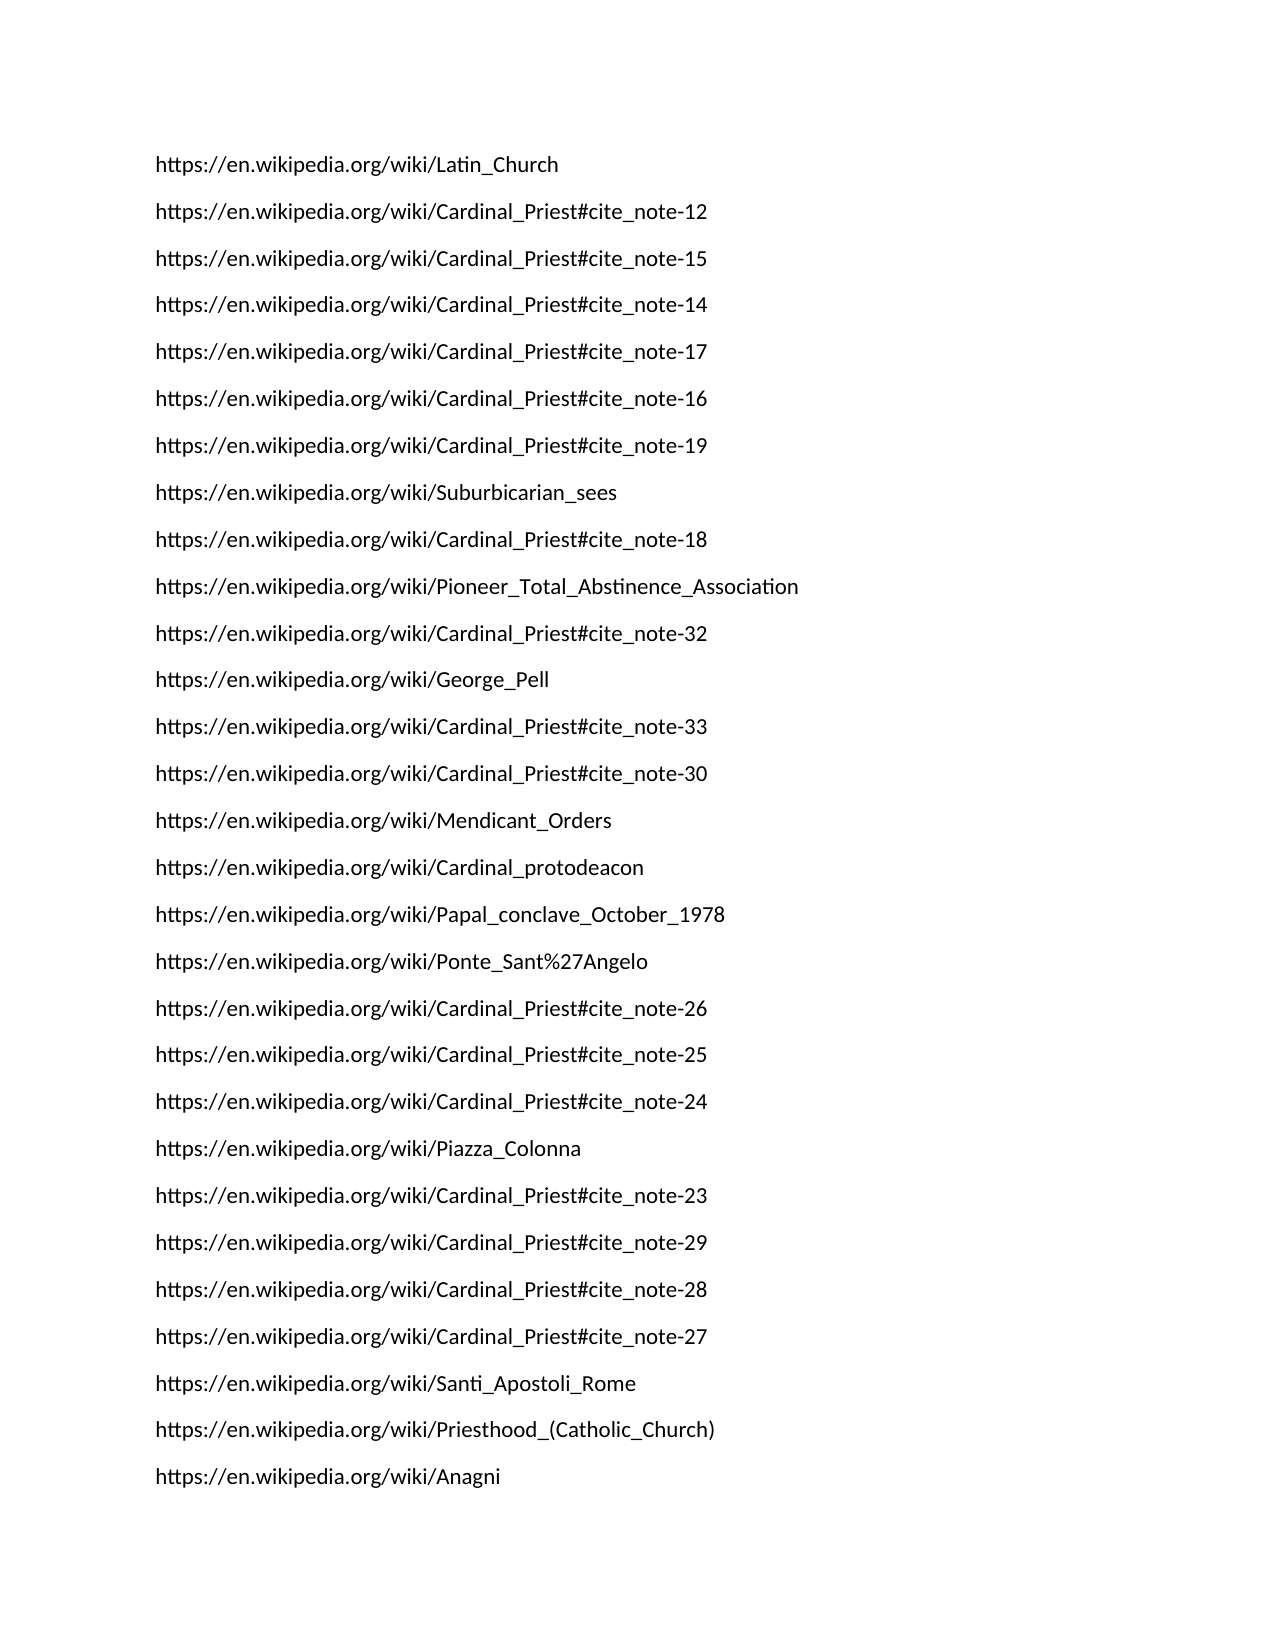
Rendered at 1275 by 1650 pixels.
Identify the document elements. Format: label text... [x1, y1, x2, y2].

text https://en.wikipedia.org/wiki/Piazza_Colonna [150, 1134, 1125, 1162]
text https://en.wikipedia.org/wiki/Cardinal_Priest#cite_note-24 [150, 1087, 1125, 1116]
text https://en.wikipedia.org/wiki/Ponte_Sant%27Angelo [150, 947, 1125, 975]
text https://en.wikipedia.org/wiki/Mendicant_Orders [150, 806, 1125, 834]
text https://en.wikipedia.org/wiki/Cardinal_Priest#cite_note-32 [150, 619, 1125, 647]
text https://en.wikipedia.org/wiki/Cardinal_Priest#cite_note-23 [150, 1181, 1125, 1209]
text https://en.wikipedia.org/wiki/Priesthood_(Catholic_Church) [150, 1416, 1125, 1444]
text https://en.wikipedia.org/wiki/Cardinal_Priest#cite_note-15 [150, 244, 1125, 272]
text https://en.wikipedia.org/wiki/Cardinal_Priest#cite_note-17 [150, 337, 1125, 366]
text https://en.wikipedia.org/wiki/Pioneer_Total_Abstinence_Association [150, 572, 1125, 600]
text https://en.wikipedia.org/wiki/Cardinal_Priest#cite_note-18 [150, 525, 1125, 553]
text https://en.wikipedia.org/wiki/Santi_Apostoli_Rome [150, 1369, 1125, 1397]
text https://en.wikipedia.org/wiki/Cardinal_Priest#cite_note-14 [150, 291, 1125, 319]
text https://en.wikipedia.org/wiki/Cardinal_Priest#cite_note-12 [150, 197, 1125, 225]
text https://en.wikipedia.org/wiki/Cardinal_Priest#cite_note-19 [150, 431, 1125, 459]
text https://en.wikipedia.org/wiki/Suburbicarian_sees [150, 478, 1125, 506]
text https://en.wikipedia.org/wiki/Cardinal_Priest#cite_note-16 [150, 384, 1125, 412]
text https://en.wikipedia.org/wiki/Cardinal_Priest#cite_note-30 [150, 759, 1125, 787]
text https://en.wikipedia.org/wiki/Cardinal_Priest#cite_note-27 [150, 1322, 1125, 1350]
text https://en.wikipedia.org/wiki/Cardinal_protodeacon [150, 853, 1125, 881]
text https://en.wikipedia.org/wiki/Cardinal_Priest#cite_note-29 [150, 1228, 1125, 1256]
text https://en.wikipedia.org/wiki/Anagni [150, 1462, 1125, 1491]
text https://en.wikipedia.org/wiki/Cardinal_Priest#cite_note-25 [150, 1041, 1125, 1069]
text https://en.wikipedia.org/wiki/Cardinal_Priest#cite_note-33 [150, 712, 1125, 741]
text https://en.wikipedia.org/wiki/Latin_Church [150, 150, 1125, 178]
text https://en.wikipedia.org/wiki/George_Pell [150, 666, 1125, 694]
text https://en.wikipedia.org/wiki/Cardinal_Priest#cite_note-28 [150, 1275, 1125, 1303]
text https://en.wikipedia.org/wiki/Cardinal_Priest#cite_note-26 [150, 994, 1125, 1022]
text https://en.wikipedia.org/wiki/Papal_conclave_October_1978 [150, 900, 1125, 928]
